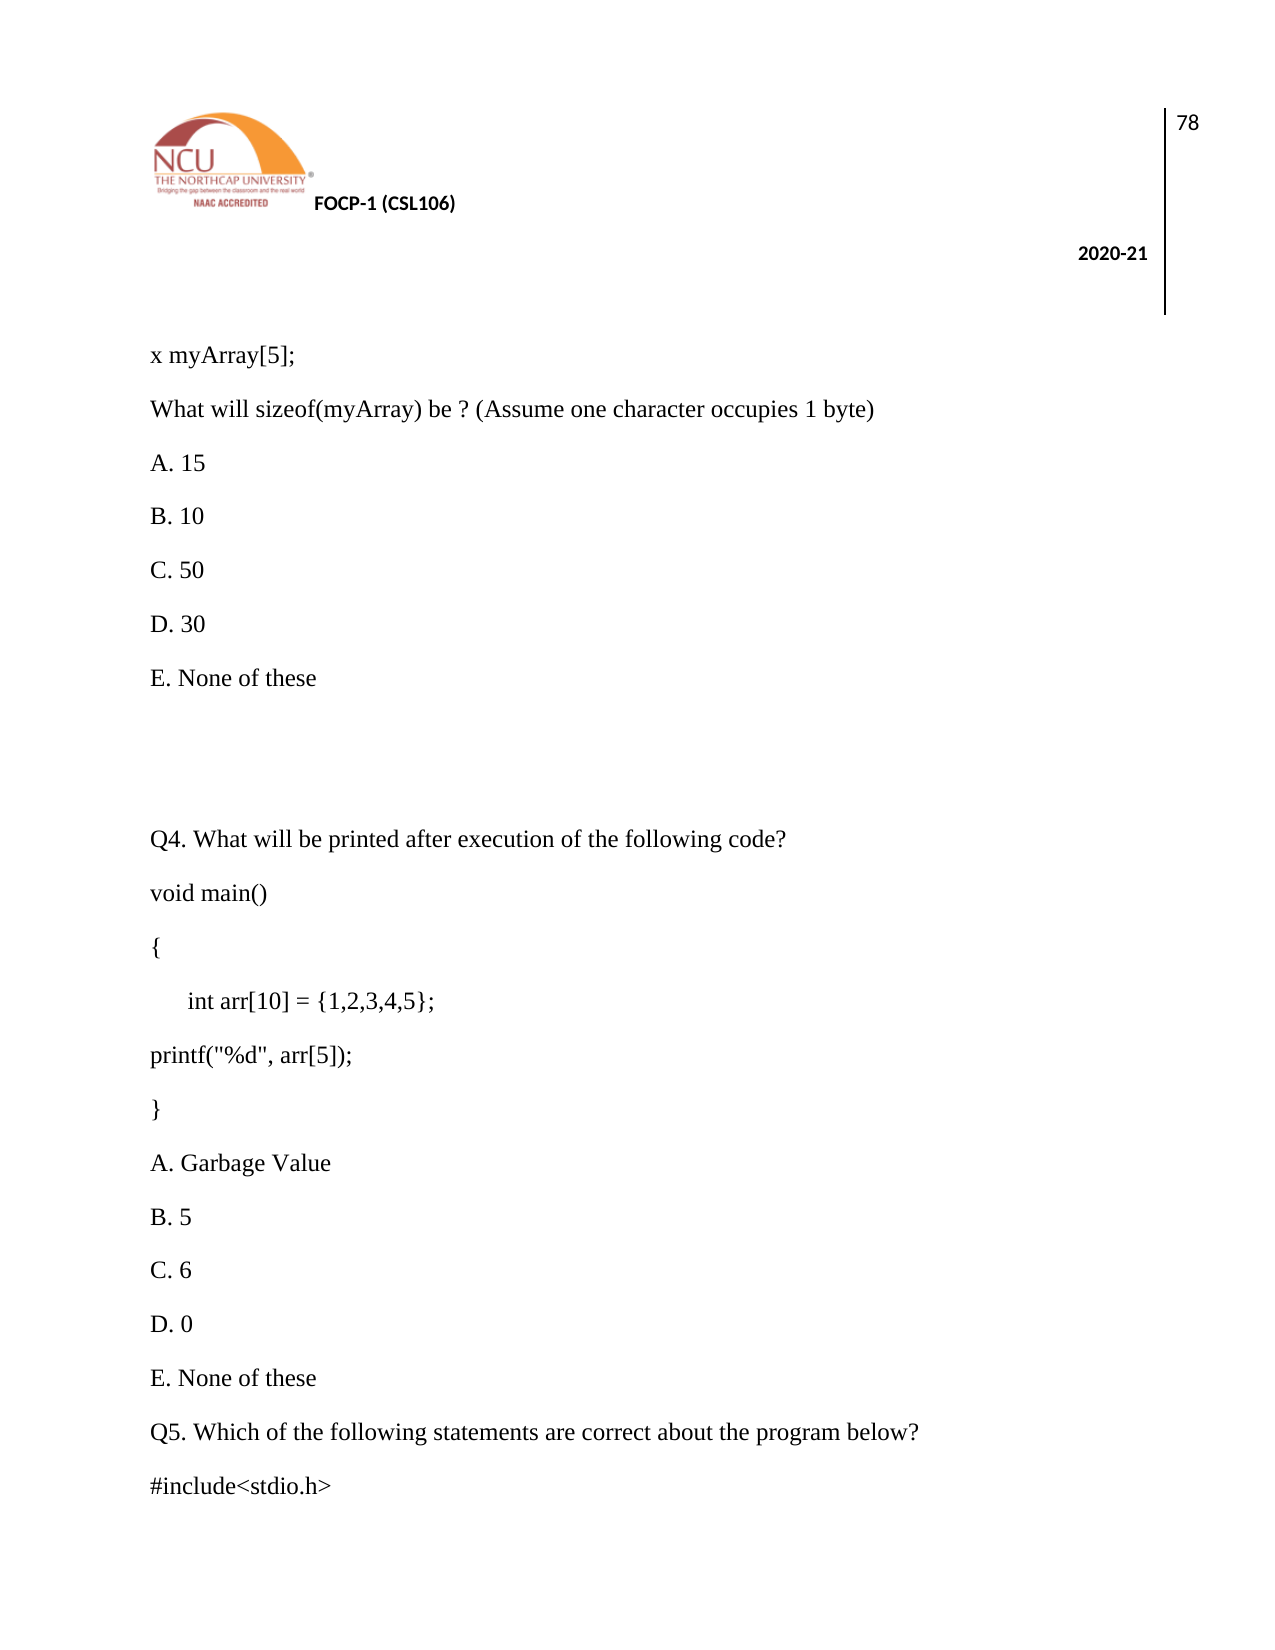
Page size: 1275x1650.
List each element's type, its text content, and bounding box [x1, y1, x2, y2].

text printf("%d", arr[5]); [150, 1040, 1125, 1069]
text D. 30 [150, 609, 1125, 638]
text E. None of these [150, 1363, 1125, 1392]
text #include<stdio.h> [150, 1471, 1125, 1499]
text B. 5 [150, 1202, 1125, 1230]
text C. 6 [150, 1255, 1125, 1284]
text E. None of these [150, 663, 1125, 692]
text x myArray[5]; [150, 340, 1125, 369]
text } [150, 1094, 1125, 1123]
text A. Garbage Value [150, 1148, 1125, 1176]
text B. 10 [150, 501, 1125, 530]
text What will sizeof(myArray) be ? (Assume one character occupies 1 byte) [150, 394, 1125, 422]
text Q5. Which of the following statements are correct about the program below? [150, 1417, 1125, 1446]
text C. 50 [150, 555, 1125, 584]
picture [150, 108, 315, 210]
text void main() [150, 878, 1125, 907]
text Q4. What will be printed after execution of the following code? [150, 824, 1125, 853]
text { [150, 932, 1125, 961]
text D. 0 [150, 1309, 1125, 1338]
text A. 15 [150, 448, 1125, 476]
text int arr[10] = {1,2,3,4,5}; [150, 986, 1125, 1015]
